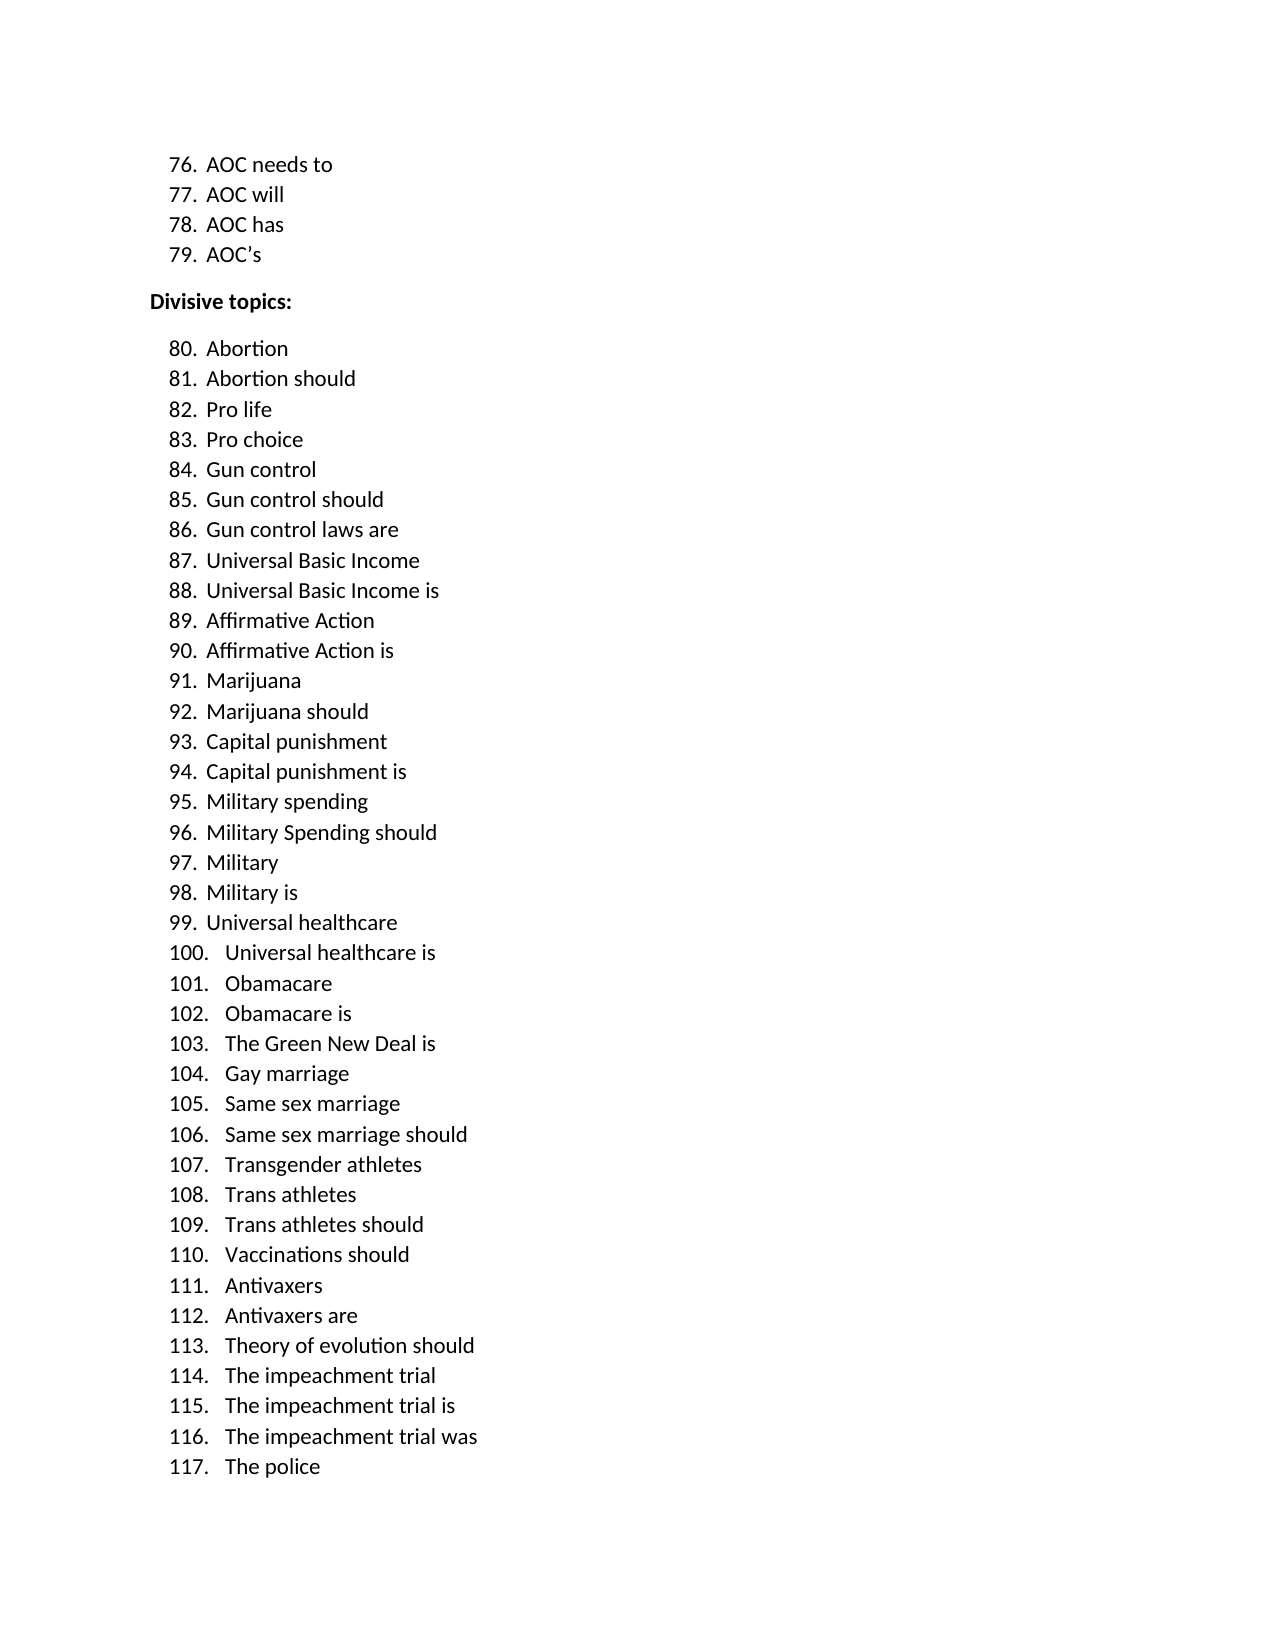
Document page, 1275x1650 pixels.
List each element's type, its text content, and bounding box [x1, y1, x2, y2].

list Marijuana should [169, 697, 1125, 725]
text Divisive topics: [150, 287, 1125, 316]
list Pro life [169, 395, 1125, 423]
list Abortion should [169, 364, 1125, 393]
list Affirmative Action [169, 606, 1125, 634]
list The impeachment trial [169, 1361, 1125, 1389]
list Antivaxers [169, 1271, 1125, 1299]
list Gun control should [169, 485, 1125, 513]
list Transgender athletes [169, 1150, 1125, 1178]
list The impeachment trial was [169, 1422, 1125, 1450]
list Universal healthcare is [169, 938, 1125, 967]
list Gay marriage [169, 1059, 1125, 1087]
list AOC’s [169, 241, 1125, 269]
list Military [169, 848, 1125, 876]
list Universal Basic Income is [169, 576, 1125, 604]
list Theory of evolution should [169, 1331, 1125, 1359]
list Military Spending should [169, 818, 1125, 846]
list Military is [169, 878, 1125, 906]
list Universal Basic Income [169, 546, 1125, 574]
list The Green New Deal is [169, 1029, 1125, 1057]
list Capital punishment [169, 727, 1125, 755]
list Antivaxers are [169, 1301, 1125, 1329]
list Same sex marriage should [169, 1120, 1125, 1148]
list Trans athletes [169, 1180, 1125, 1208]
list Universal healthcare [169, 908, 1125, 936]
list Gun control laws are [169, 516, 1125, 544]
list AOC has [169, 210, 1125, 238]
list Capital punishment is [169, 757, 1125, 785]
list Obamacare [169, 969, 1125, 997]
list Trans athletes should [169, 1210, 1125, 1238]
list The impeachment trial is [169, 1392, 1125, 1420]
list Gun control [169, 455, 1125, 483]
list Pro choice [169, 425, 1125, 453]
list Military spending [169, 787, 1125, 816]
list Marijuana [169, 667, 1125, 695]
list Vaccinations should [169, 1241, 1125, 1269]
list Obamacare is [169, 999, 1125, 1027]
list Abortion [169, 334, 1125, 362]
list AOC needs to [169, 150, 1125, 178]
list Affirmative Action is [169, 636, 1125, 664]
list The police [169, 1452, 1125, 1480]
list AOC will [169, 180, 1125, 208]
list Same sex marriage [169, 1089, 1125, 1118]
